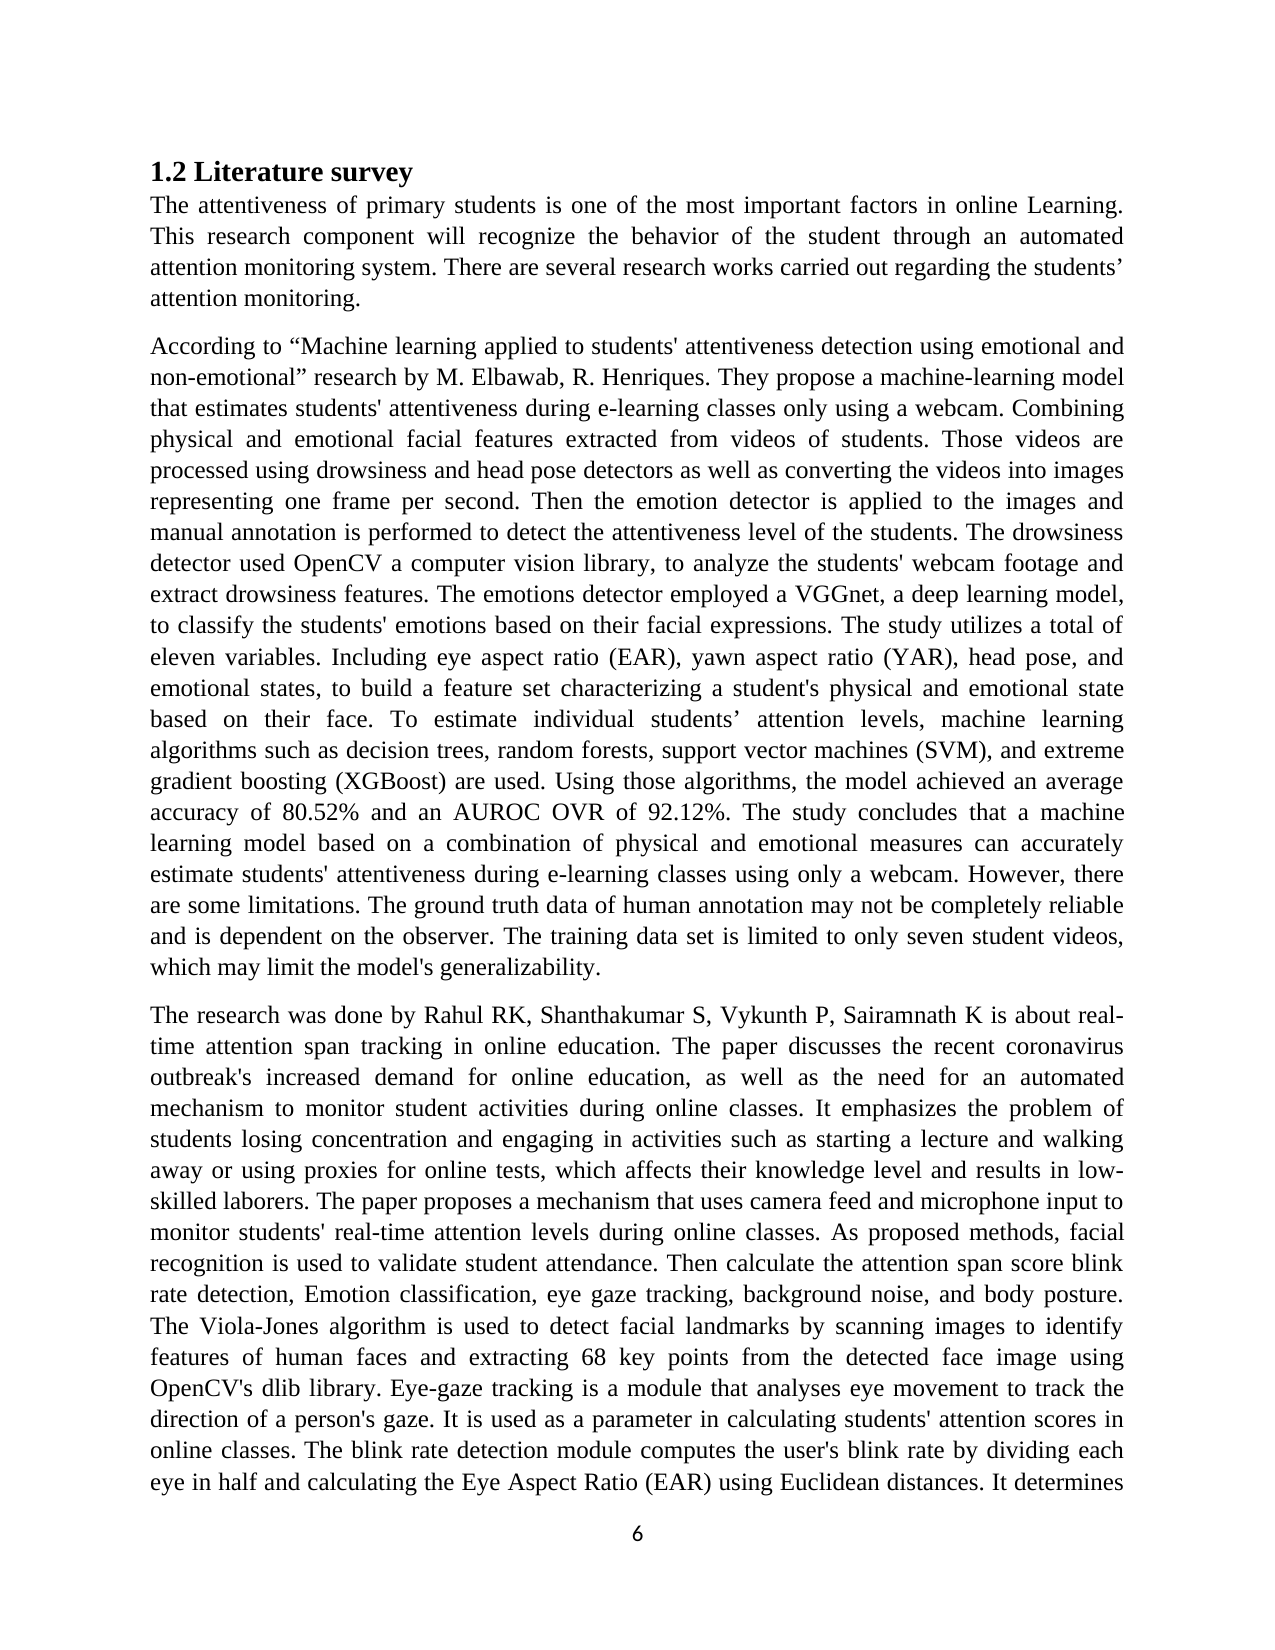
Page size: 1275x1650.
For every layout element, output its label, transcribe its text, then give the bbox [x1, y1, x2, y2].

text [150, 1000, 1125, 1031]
subtitle 1.2 Literature survey [150, 154, 1125, 188]
text According to “Machine learning applied to students' attentiveness detection using emotional and non-emotional” research by M. Elbawab, R. Henriques. They propose a machine-learning model that estimates students' attentiveness during e-learning classes only using a webcam. Combining physical and emotional facial features extracted from videos of students. Those videos are processed using drowsiness and head pose detectors as well as converting the videos into images representing one frame per second. Then the emotion detector is applied to the images and manual annotation is performed to detect the attentiveness level of the students. The drowsiness detector used OpenCV a computer vision library, to analyze the students' webcam footage and extract drowsiness features. The emotions detector employed a VGGnet, a deep learning model, to classify the students' emotions based on their facial expressions. The study utilizes a total of eleven variables. Including eye aspect ratio (EAR), yawn aspect ratio (YAR), head pose, and emotional states, to build a feature set characterizing a student's physical and emotional state based on their face. To estimate individual students’ attention levels, machine learning algorithms such as decision trees, random forests, support vector machines (SVM), and extreme gradient boosting (XGBoost) are used. Using those algorithms, the model achieved an average accuracy of 80.52% and an AUROC OVR of 92.12%. The study concludes that a machine learning model based on a combination of physical and emotional measures can accurately estimate students' attentiveness during e-learning classes using only a webcam. However, there are some limitations. The ground truth data of human annotation may not be completely reliable and is dependent on the observer. The training data set is limited to only seven student videos, which may limit the model's generalizability. [150, 331, 1125, 981]
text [150, 1215, 1125, 1495]
text The attentiveness of primary students is one of the most important factors in online Learning. This research component will recognize the behavior of the student through an automated attention monitoring system. There are several research works carried out regarding the students’ attention monitoring. [150, 190, 1125, 312]
